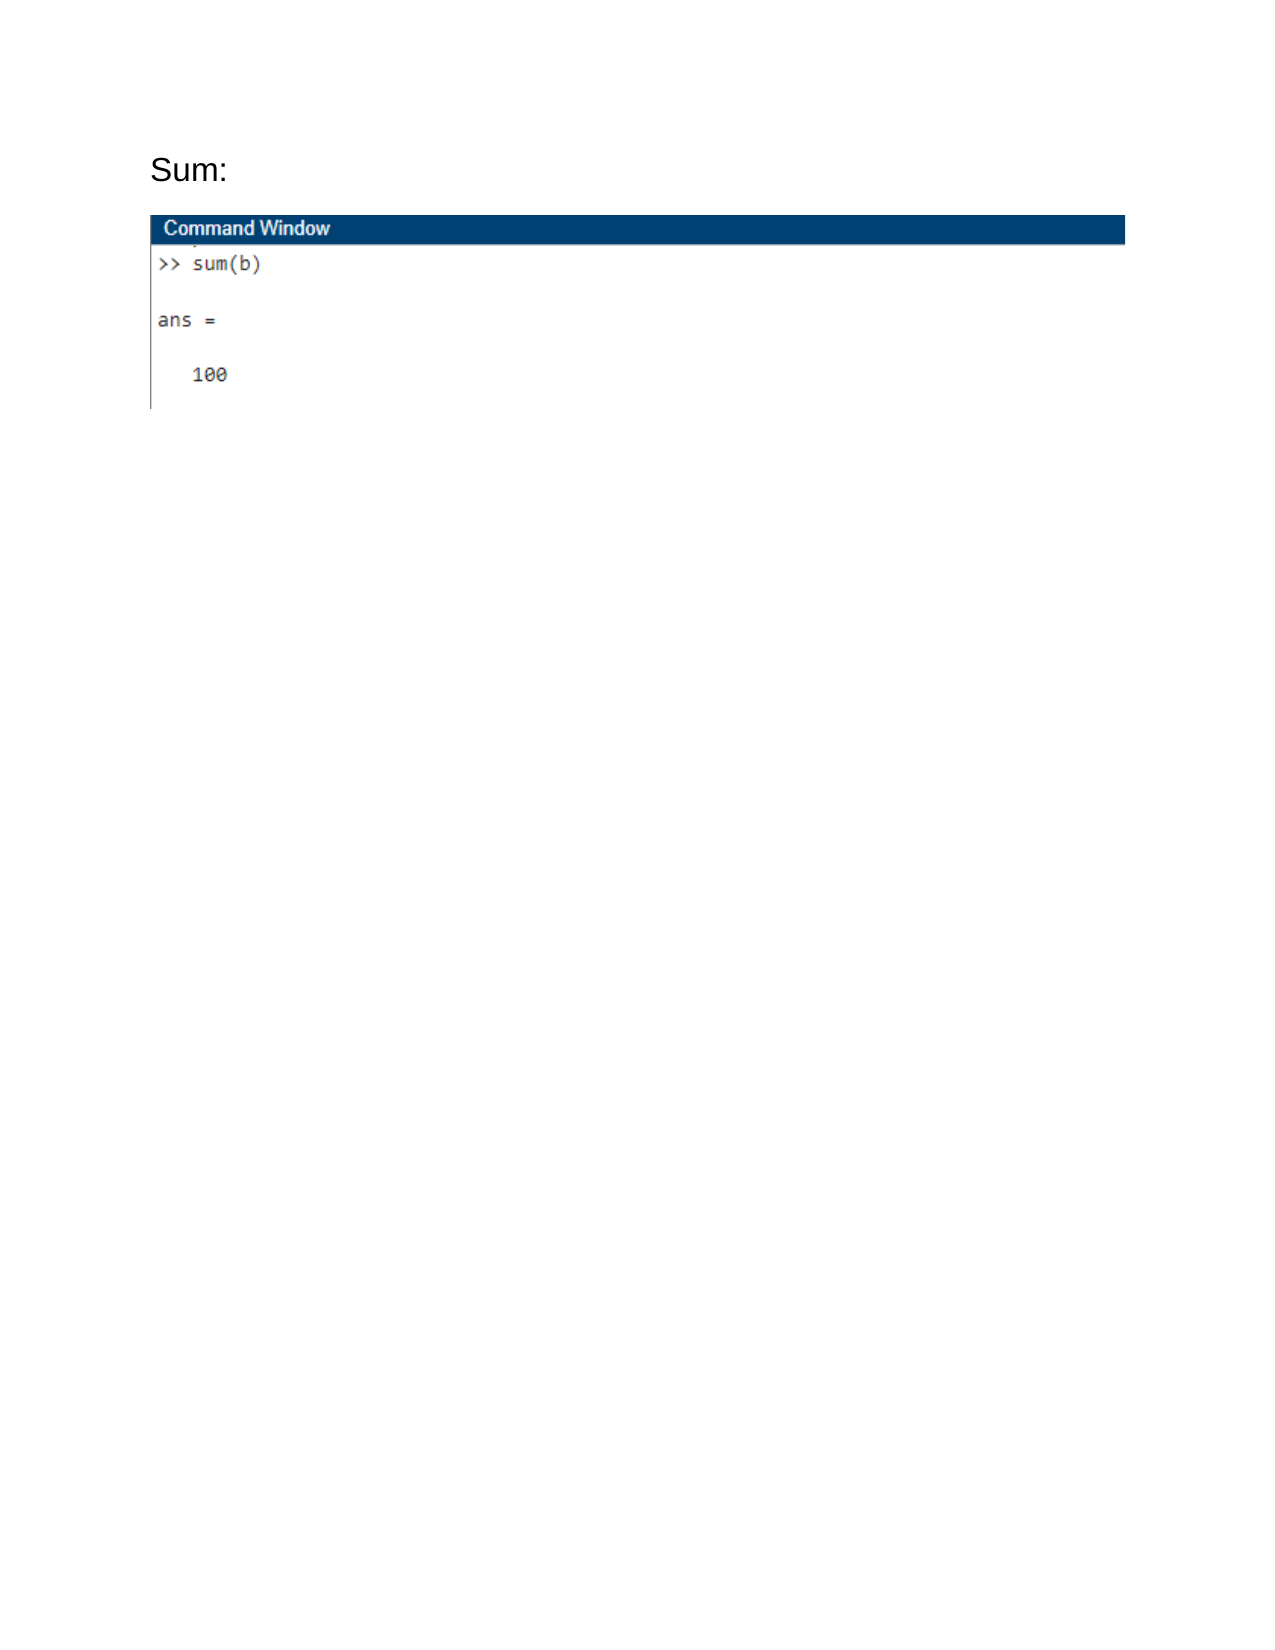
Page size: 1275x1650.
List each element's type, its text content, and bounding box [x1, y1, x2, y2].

picture [150, 215, 1125, 409]
text Sum: [150, 150, 1125, 188]
